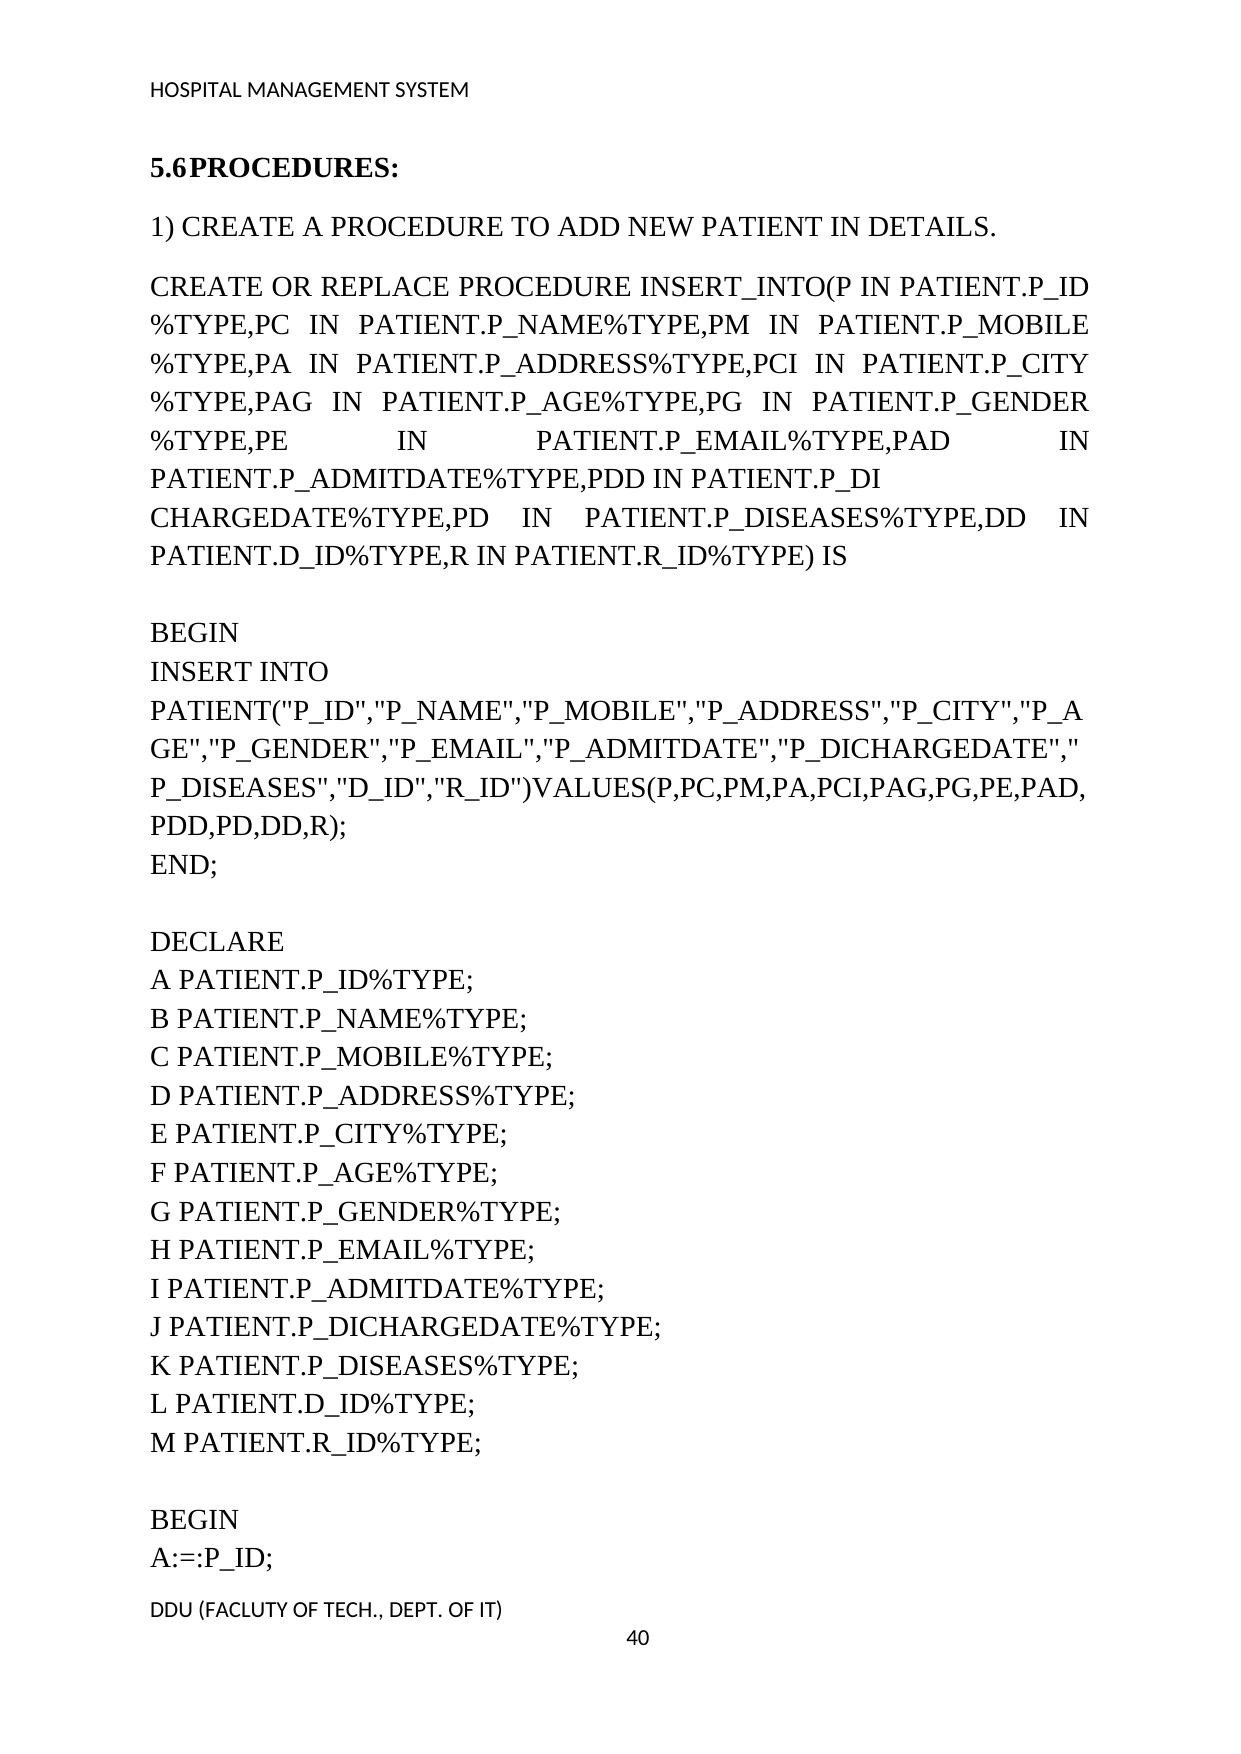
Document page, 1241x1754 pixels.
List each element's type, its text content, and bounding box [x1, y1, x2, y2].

text M PATIENT.R_ID%TYPE; [150, 1425, 1090, 1458]
text B PATIENT.P_NAME%TYPE; [150, 1001, 1090, 1034]
text A PATIENT.P_ID%TYPE; [150, 962, 1090, 996]
text END; [150, 847, 1090, 880]
text F PATIENT.P_AGE%TYPE; [150, 1155, 1090, 1189]
text D PATIENT.P_ADDRESS%TYPE; [150, 1078, 1090, 1112]
text I PATIENT.P_ADMITDATE%TYPE; [150, 1271, 1090, 1304]
text BEGIN [150, 1502, 1090, 1536]
text H PATIENT.P_EMAIL%TYPE; [150, 1232, 1090, 1266]
text BEGIN [150, 616, 1090, 649]
text CREATE OR REPLACE PROCEDURE INSERT_INTO(P IN PATIENT.P_ID%TYPE,PC IN PATIENT.P_NAME%TYPE,PM IN PATIENT.P_MOBILE%TYPE,PA IN PATIENT.P_ADDRESS%TYPE,PCI IN PATIENT.P_CITY%TYPE,PAG IN PATIENT.P_AGE%TYPE,PG IN PATIENT.P_GENDER%TYPE,PE IN PATIENT.P_EMAIL%TYPE,PAD IN PATIENT.P_ADMITDATE%TYPE,PDD IN PATIENT.P_DI [150, 269, 1090, 495]
text DECLARE [150, 924, 1090, 957]
text PATIENT("P_ID","P_NAME","P_MOBILE","P_ADDRESS","P_CITY","P_AGE","P_GENDER","P_EMAIL","P_ADMITDATE","P_DICHARGEDATE","P_DISEASES","D_ID","R_ID")VALUES(P,PC,PM,PA,PCI,PAG,PG,PE,PAD,PDD,PD,DD,R); [150, 693, 1090, 842]
text INSERT INTO [150, 654, 1090, 688]
text 1) CREATE A PROCEDURE TO ADD NEW PATIENT IN DETAILS. [150, 209, 1090, 243]
text E PATIENT.P_CITY%TYPE; [150, 1117, 1090, 1150]
text L PATIENT.D_ID%TYPE; [150, 1386, 1090, 1420]
text G PATIENT.P_GENDER%TYPE; [150, 1194, 1090, 1227]
text K PATIENT.P_DISEASES%TYPE; [150, 1348, 1090, 1381]
list PROCEDURES: [150, 150, 1090, 183]
text A:=:P_ID; [150, 1541, 1090, 1574]
text J PATIENT.P_DICHARGEDATE%TYPE; [150, 1309, 1090, 1343]
text CHARGEDATE%TYPE,PD IN PATIENT.P_DISEASES%TYPE,DD IN PATIENT.D_ID%TYPE,R IN PATIENT.R_ID%TYPE) IS [150, 500, 1090, 572]
text C PATIENT.P_MOBILE%TYPE; [150, 1039, 1090, 1073]
